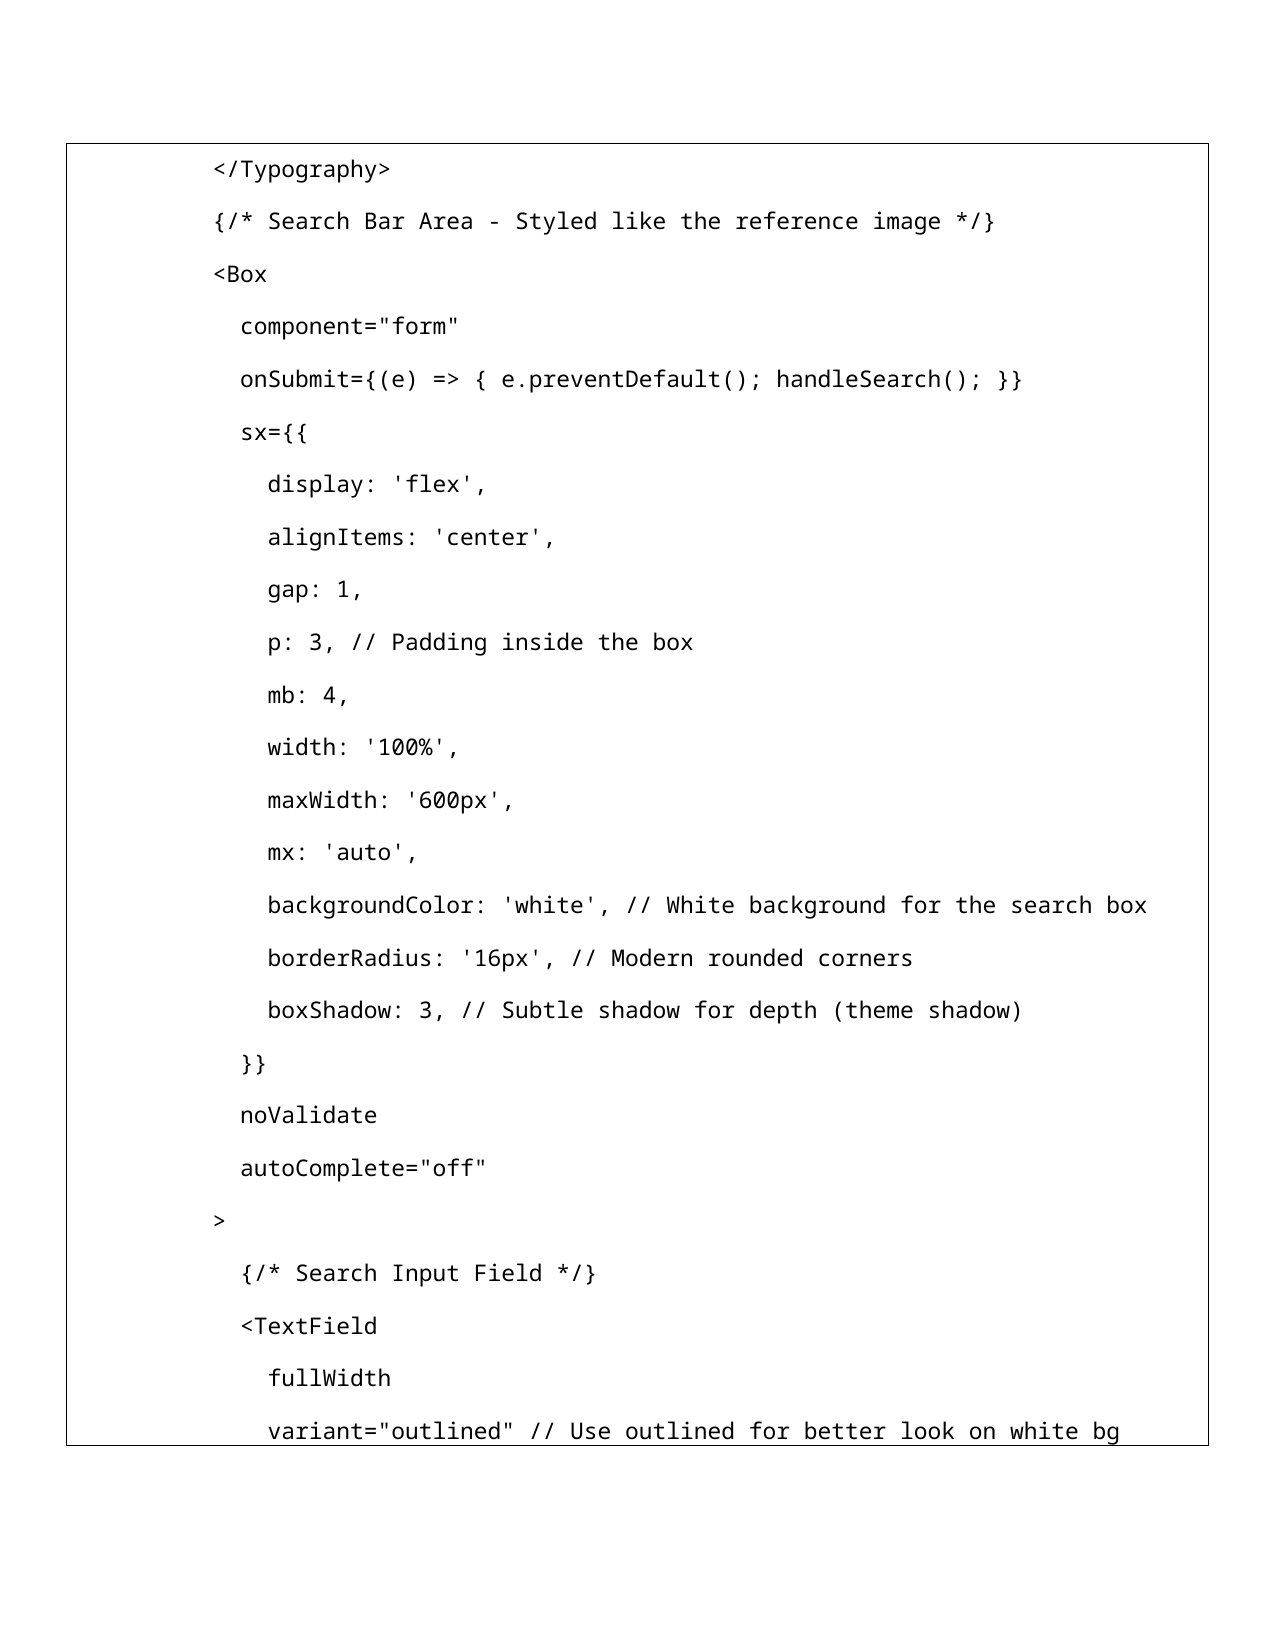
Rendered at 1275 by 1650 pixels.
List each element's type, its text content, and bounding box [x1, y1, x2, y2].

text borderRadius: '16px', // Modern rounded corners [67, 932, 1208, 973]
text {/* Search Bar Area - Styled like the reference image */} [67, 196, 1208, 236]
text fullWidth [67, 1353, 1208, 1394]
text backgroundColor: 'white', // White background for the search box [67, 879, 1208, 920]
text variant="outlined" // Use outlined for better look on white bg [67, 1406, 1208, 1445]
text alignItems: 'center', [67, 511, 1208, 552]
text {/* Search Input Field */} [67, 1248, 1208, 1288]
text sx={{ [67, 406, 1208, 447]
text noValidate [67, 1090, 1208, 1131]
text gap: 1, [67, 564, 1208, 604]
text width: '100%', [67, 722, 1208, 762]
text component="form" [67, 301, 1208, 342]
text <Box [67, 248, 1208, 289]
text display: 'flex', [67, 459, 1208, 499]
text onSubmit={(e) => { e.preventDefault(); handleSearch(); }} [67, 353, 1208, 394]
text mb: 4, [67, 669, 1208, 710]
text </Typography> [67, 144, 1208, 184]
text }} [67, 1037, 1208, 1078]
text autoComplete="off" [67, 1143, 1208, 1183]
text mx: 'auto', [67, 827, 1208, 868]
text maxWidth: '600px', [67, 774, 1208, 815]
text p: 3, // Padding inside the box [67, 617, 1208, 657]
text boxShadow: 3, // Subtle shadow for depth (theme shadow) [67, 985, 1208, 1025]
text > [67, 1195, 1208, 1236]
text <TextField [67, 1300, 1208, 1341]
